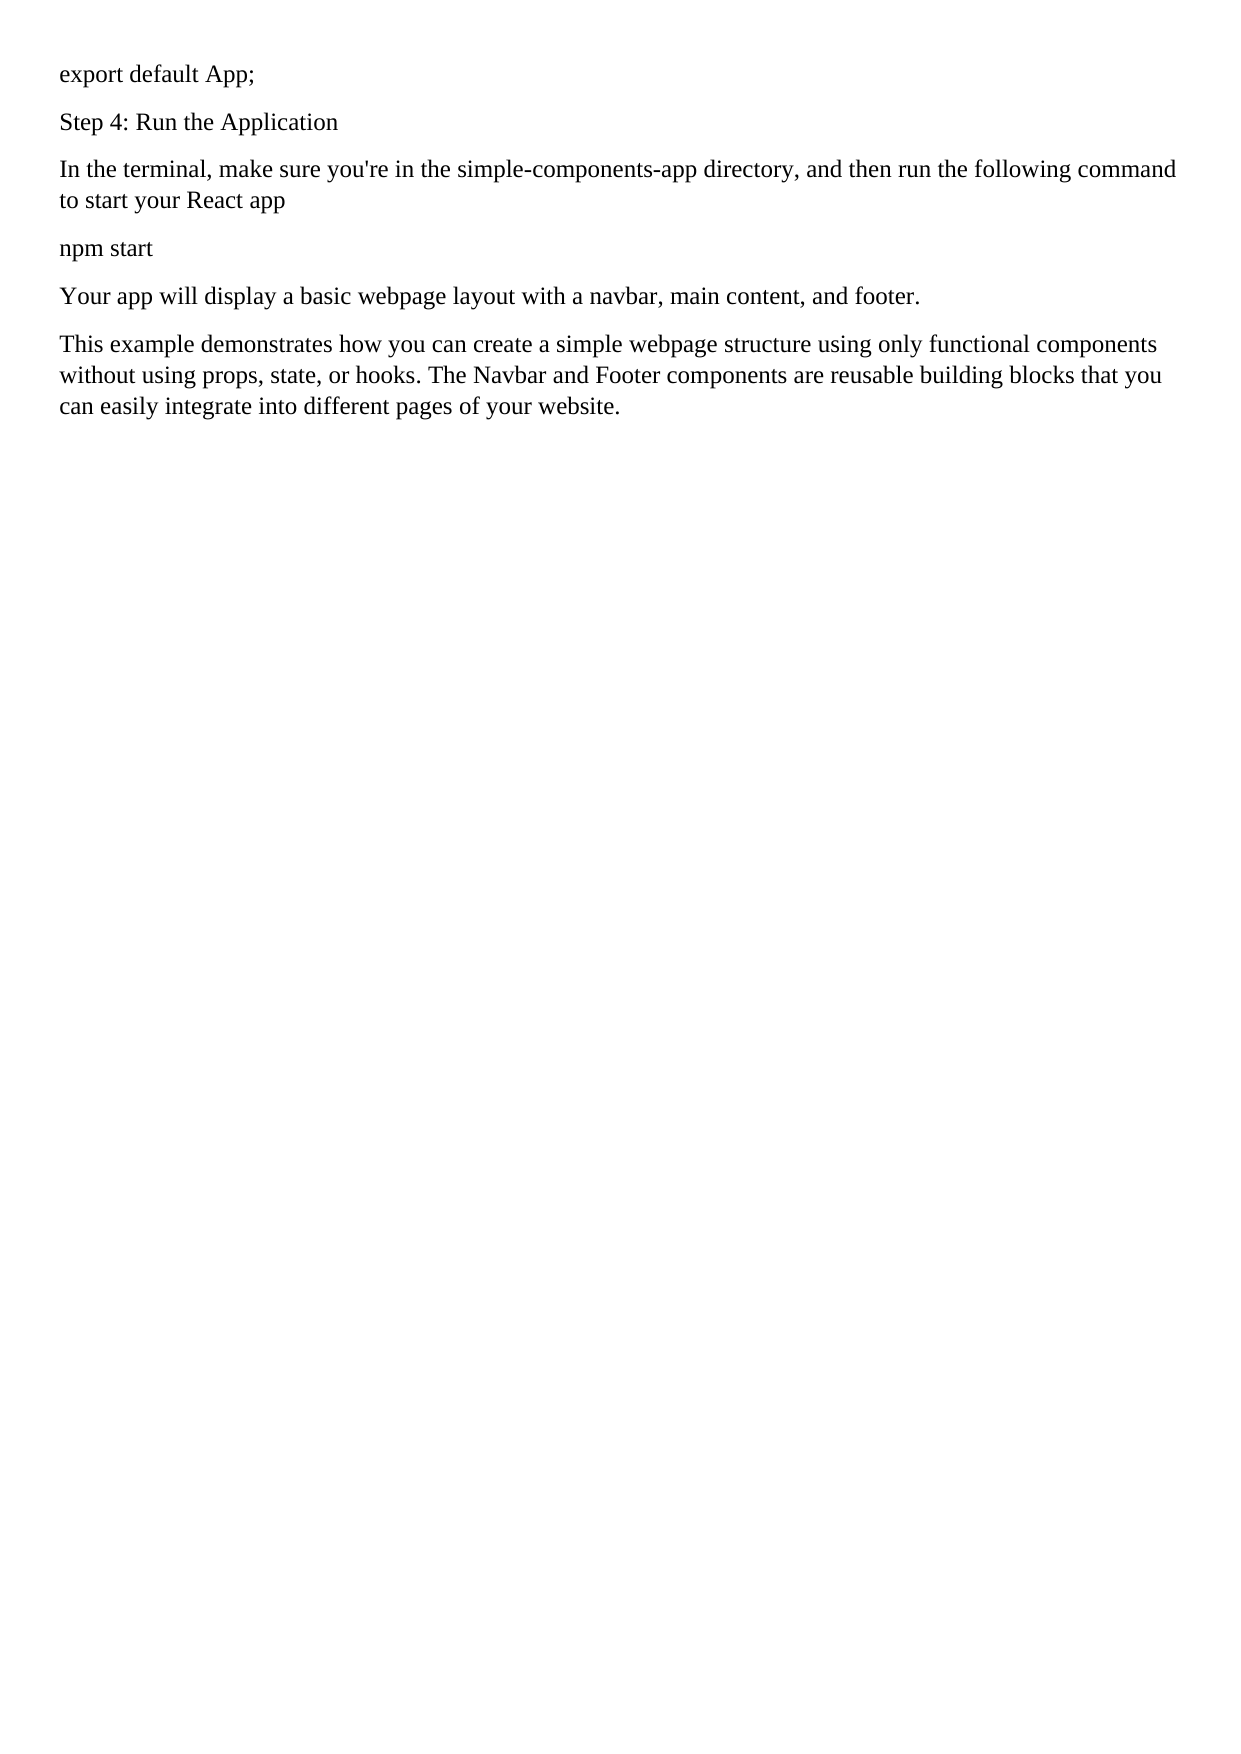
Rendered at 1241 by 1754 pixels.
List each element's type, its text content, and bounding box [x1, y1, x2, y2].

text In the terminal, make sure you're in the simple-components-app directory, and then run the following command to start your React app [59, 154, 1181, 214]
text export default App; [59, 59, 1181, 88]
text Your app will display a basic webpage layout with a navbar, main content, and footer. [59, 281, 1181, 310]
text Step 4: Run the Application [59, 107, 1181, 136]
text npm start [59, 233, 1181, 262]
text This example demonstrates how you can create a simple webpage structure using only functional components without using props, state, or hooks. The Navbar and Footer components are reusable building blocks that you can easily integrate into different pages of your website. [59, 329, 1181, 419]
